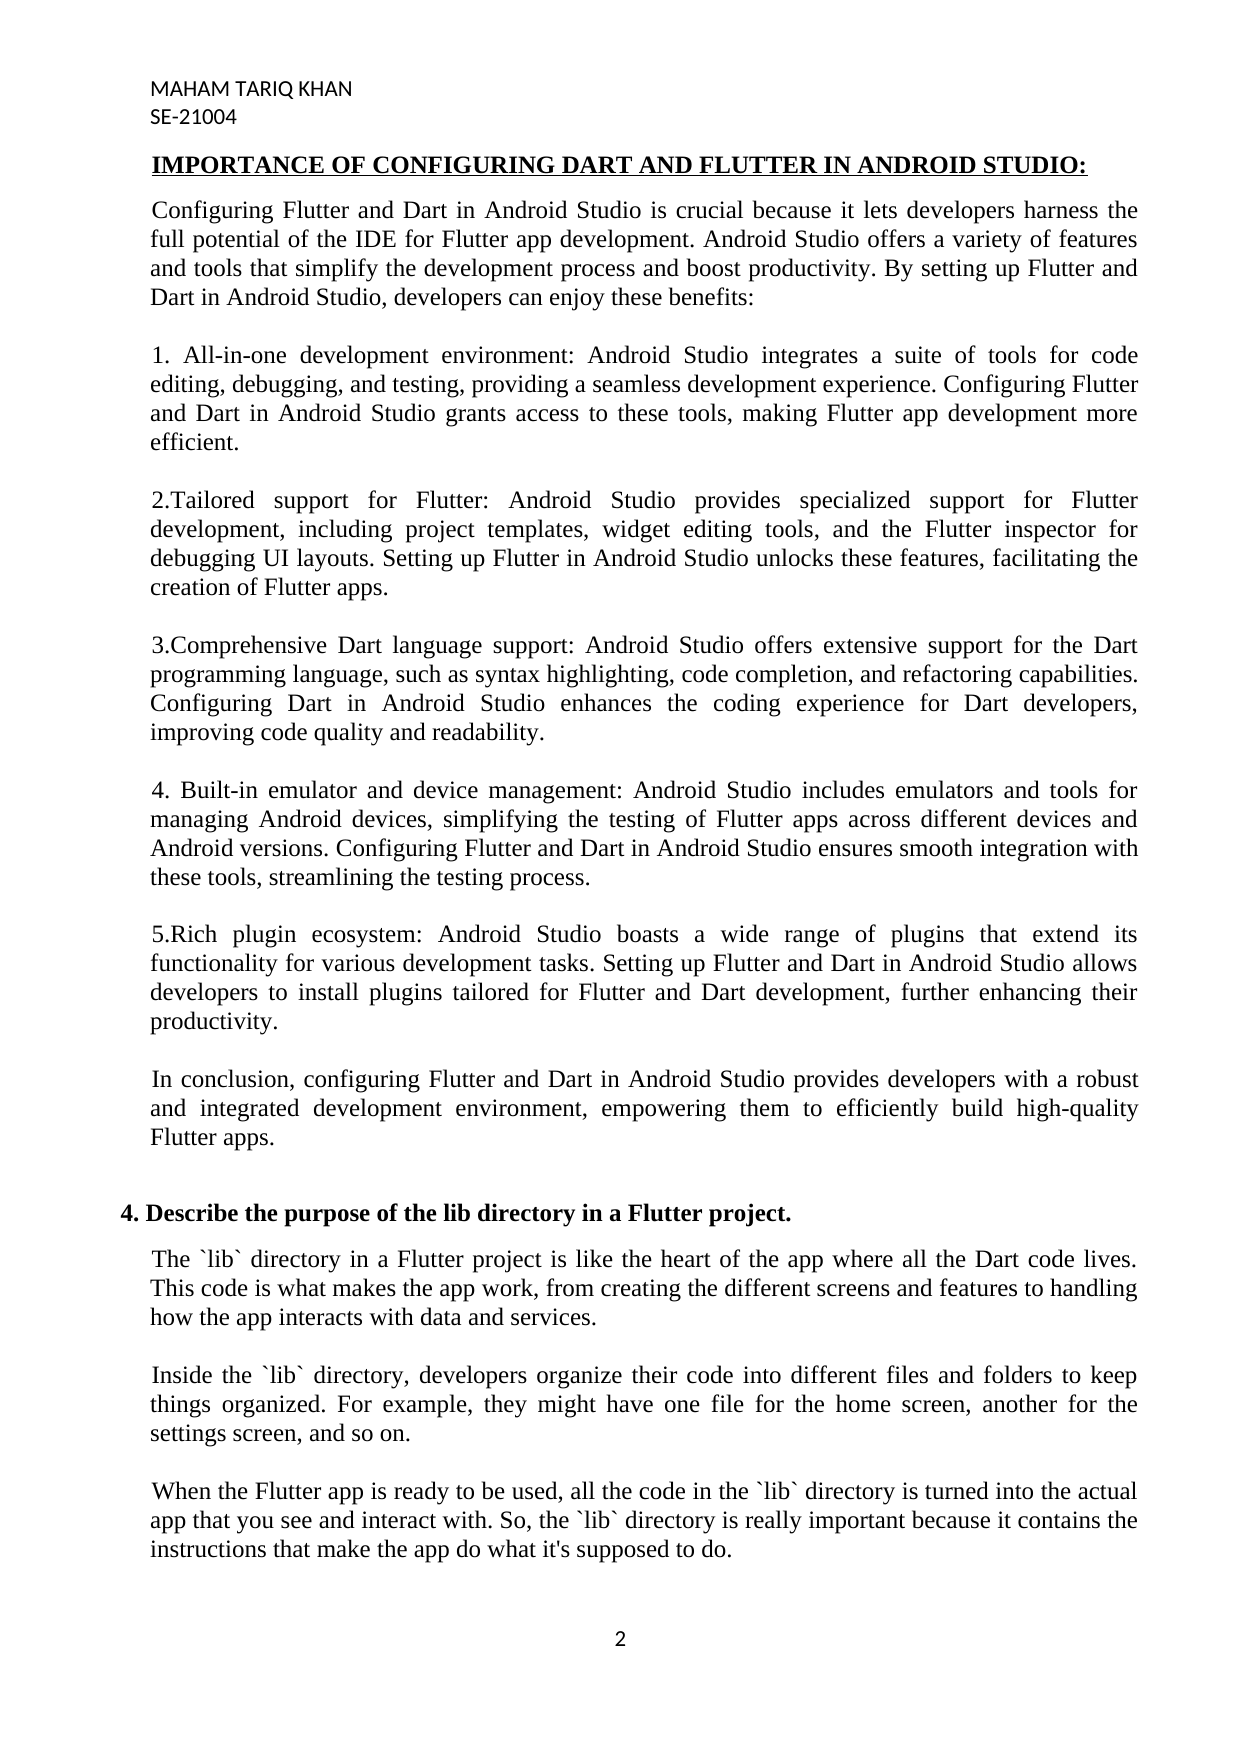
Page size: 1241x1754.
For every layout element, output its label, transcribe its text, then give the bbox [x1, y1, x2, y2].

text 1. All-in-one development environment: Android Studio integrates a suite of tools for code editing, debugging, and testing, providing a seamless development experience. Configuring Flutter and Dart in Android Studio grants access to these tools, making Flutter app development more efficient. [150, 340, 1139, 456]
text 4. Built-in emulator and device management: Android Studio includes emulators and tools for managing Android devices, simplifying the testing of Flutter apps across different devices and Android versions. Configuring Flutter and Dart in Android Studio ensures smooth integration with these tools, streamlining the testing process. [150, 775, 1139, 890]
text 4. Describe the purpose of the lib directory in a Flutter project. [120, 1198, 1139, 1227]
text 5.Rich plugin ecosystem: Android Studio boasts a wide range of plugins that extend its functionality for various development tasks. Setting up Flutter and Dart in Android Studio allows developers to install plugins tailored for Flutter and Dart development, further enhancing their productivity. [150, 919, 1139, 1035]
text In conclusion, configuring Flutter and Dart in Android Studio provides developers with a robust and integrated development environment, empowering them to efficiently build high-quality Flutter apps. [150, 1064, 1139, 1151]
text 3.Comprehensive Dart language support: Android Studio offers extensive support for the Dart programming language, such as syntax highlighting, code completion, and refactoring capabilities. Configuring Dart in Android Studio enhances the coding experience for Dart developers, improving code quality and readability. [150, 630, 1139, 746]
text Inside the `lib` directory, developers organize their code into different files and folders to keep things organized. For example, they might have one file for the home screen, another for the settings screen, and so on. [150, 1360, 1139, 1447]
text 2.Tailored support for Flutter: Android Studio provides specialized support for Flutter development, including project templates, widget editing tools, and the Flutter inspector for debugging UI layouts. Setting up Flutter in Android Studio unlocks these features, facilitating the creation of Flutter apps. [150, 485, 1139, 601]
text IMPORTANCE OF CONFIGURING DART AND FLUTTER IN ANDROID STUDIO: [150, 150, 1139, 179]
text The `lib` directory in a Flutter project is like the heart of the app where all the Dart code lives. This code is what makes the app work, from creating the different screens and features to handling how the app interacts with data and services. [150, 1244, 1139, 1331]
text Configuring Flutter and Dart in Android Studio is crucial because it lets developers harness the full potential of the IDE for Flutter app development. Android Studio offers a variety of features and tools that simplify the development process and boost productivity. By setting up Flutter and Dart in Android Studio, developers can enjoy these benefits: [150, 196, 1139, 311]
text When the Flutter app is ready to be used, all the code in the `lib` directory is turned into the actual app that you see and interact with. So, the `lib` directory is really important because it contains the instructions that make the app do what it's supposed to do. [150, 1476, 1139, 1562]
